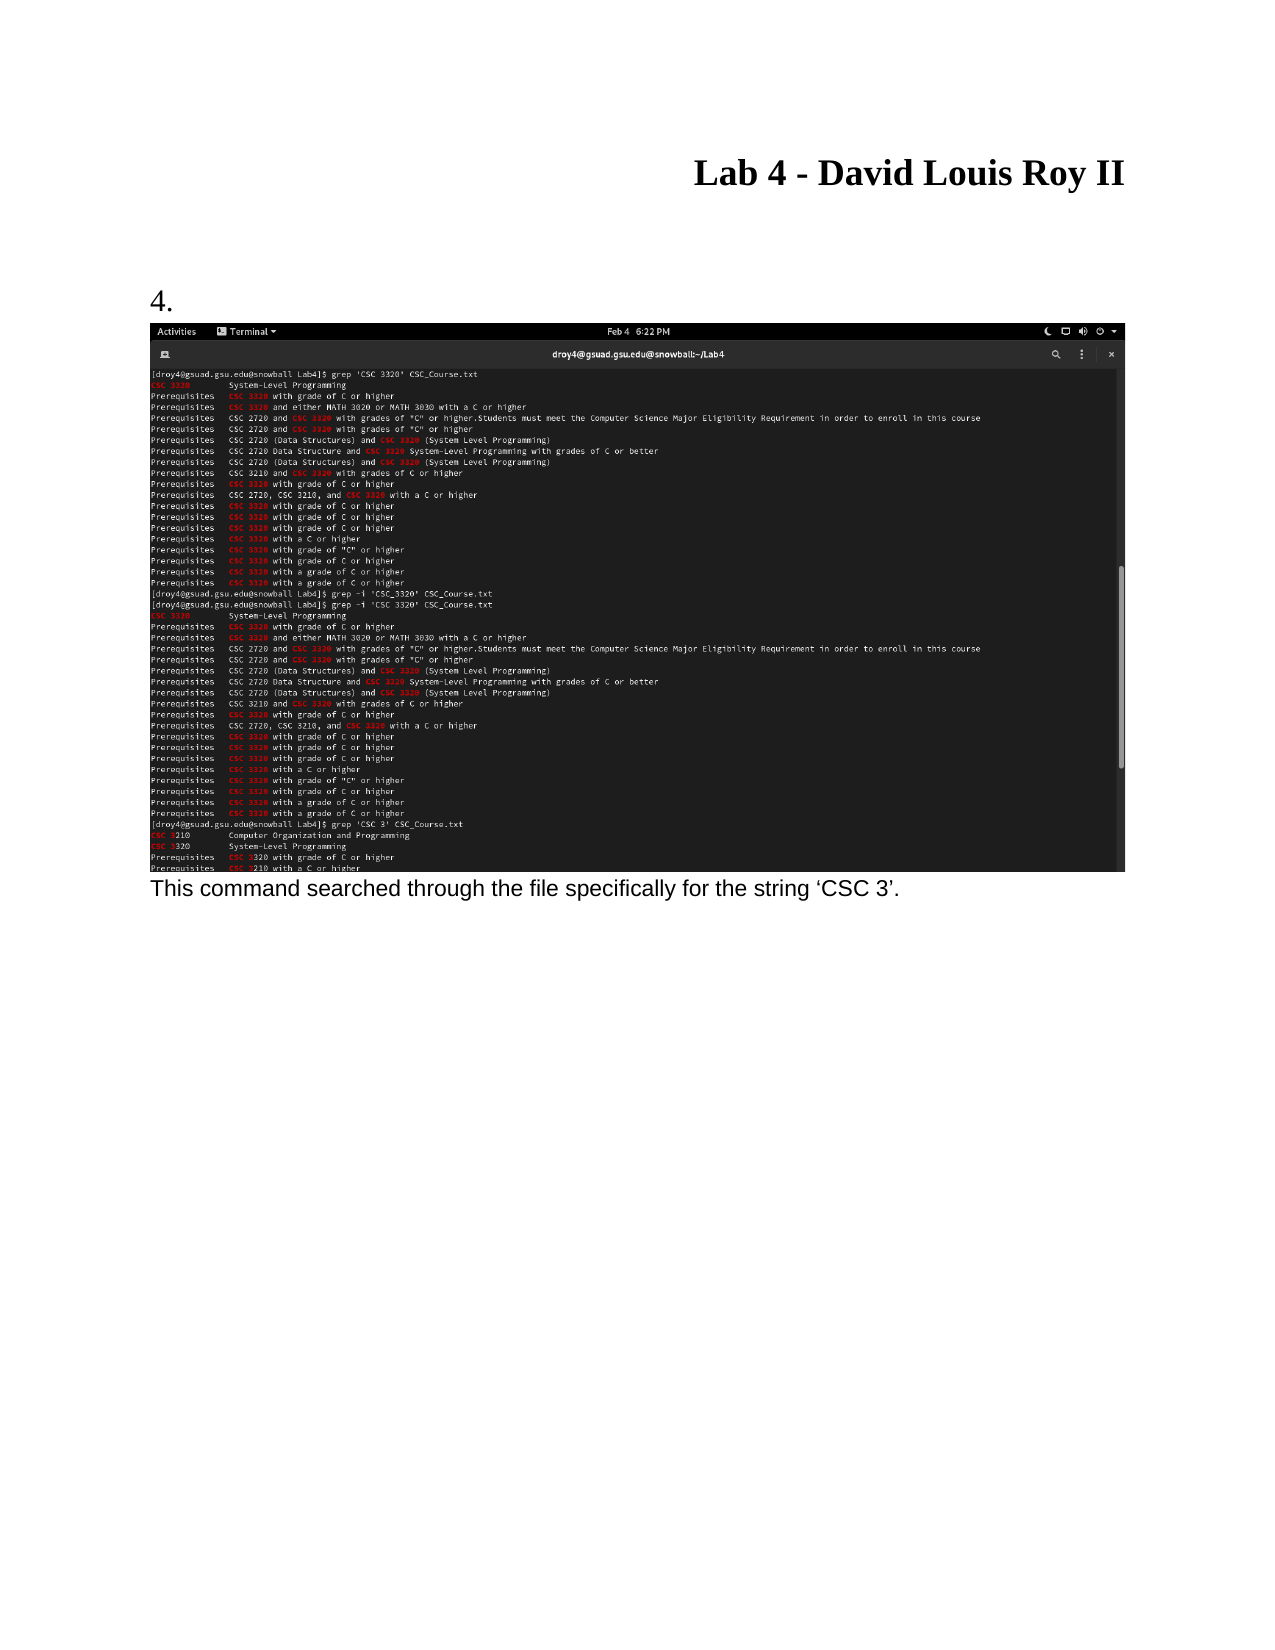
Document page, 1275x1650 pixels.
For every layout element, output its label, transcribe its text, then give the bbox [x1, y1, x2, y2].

text Lab 4 - David Louis Roy II [150, 150, 1125, 193]
text This command searched through the file specifically for the string ‘CSC 3’. [150, 875, 1125, 901]
text 4. [150, 282, 1125, 318]
picture [150, 323, 1125, 872]
